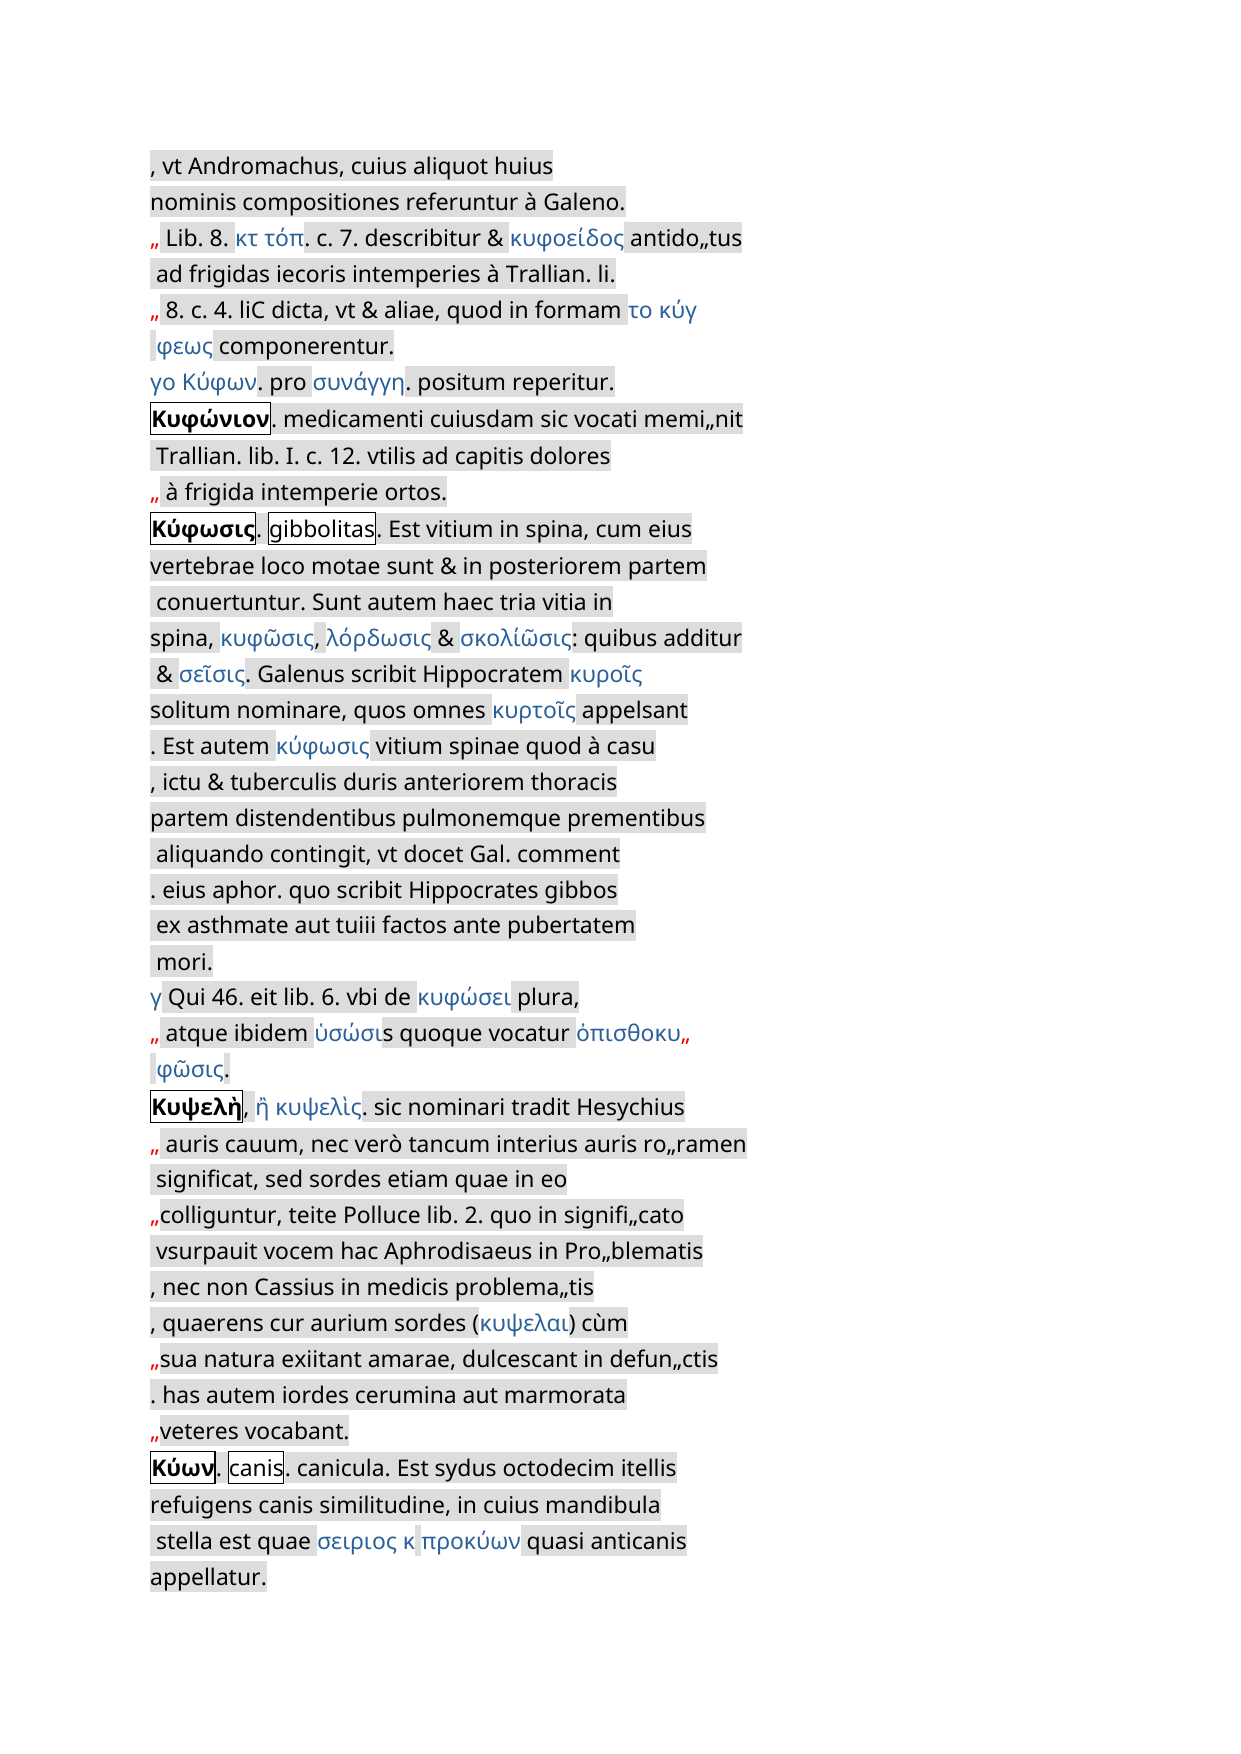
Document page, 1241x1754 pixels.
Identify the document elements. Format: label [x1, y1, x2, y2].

text [150, 150, 1090, 1592]
